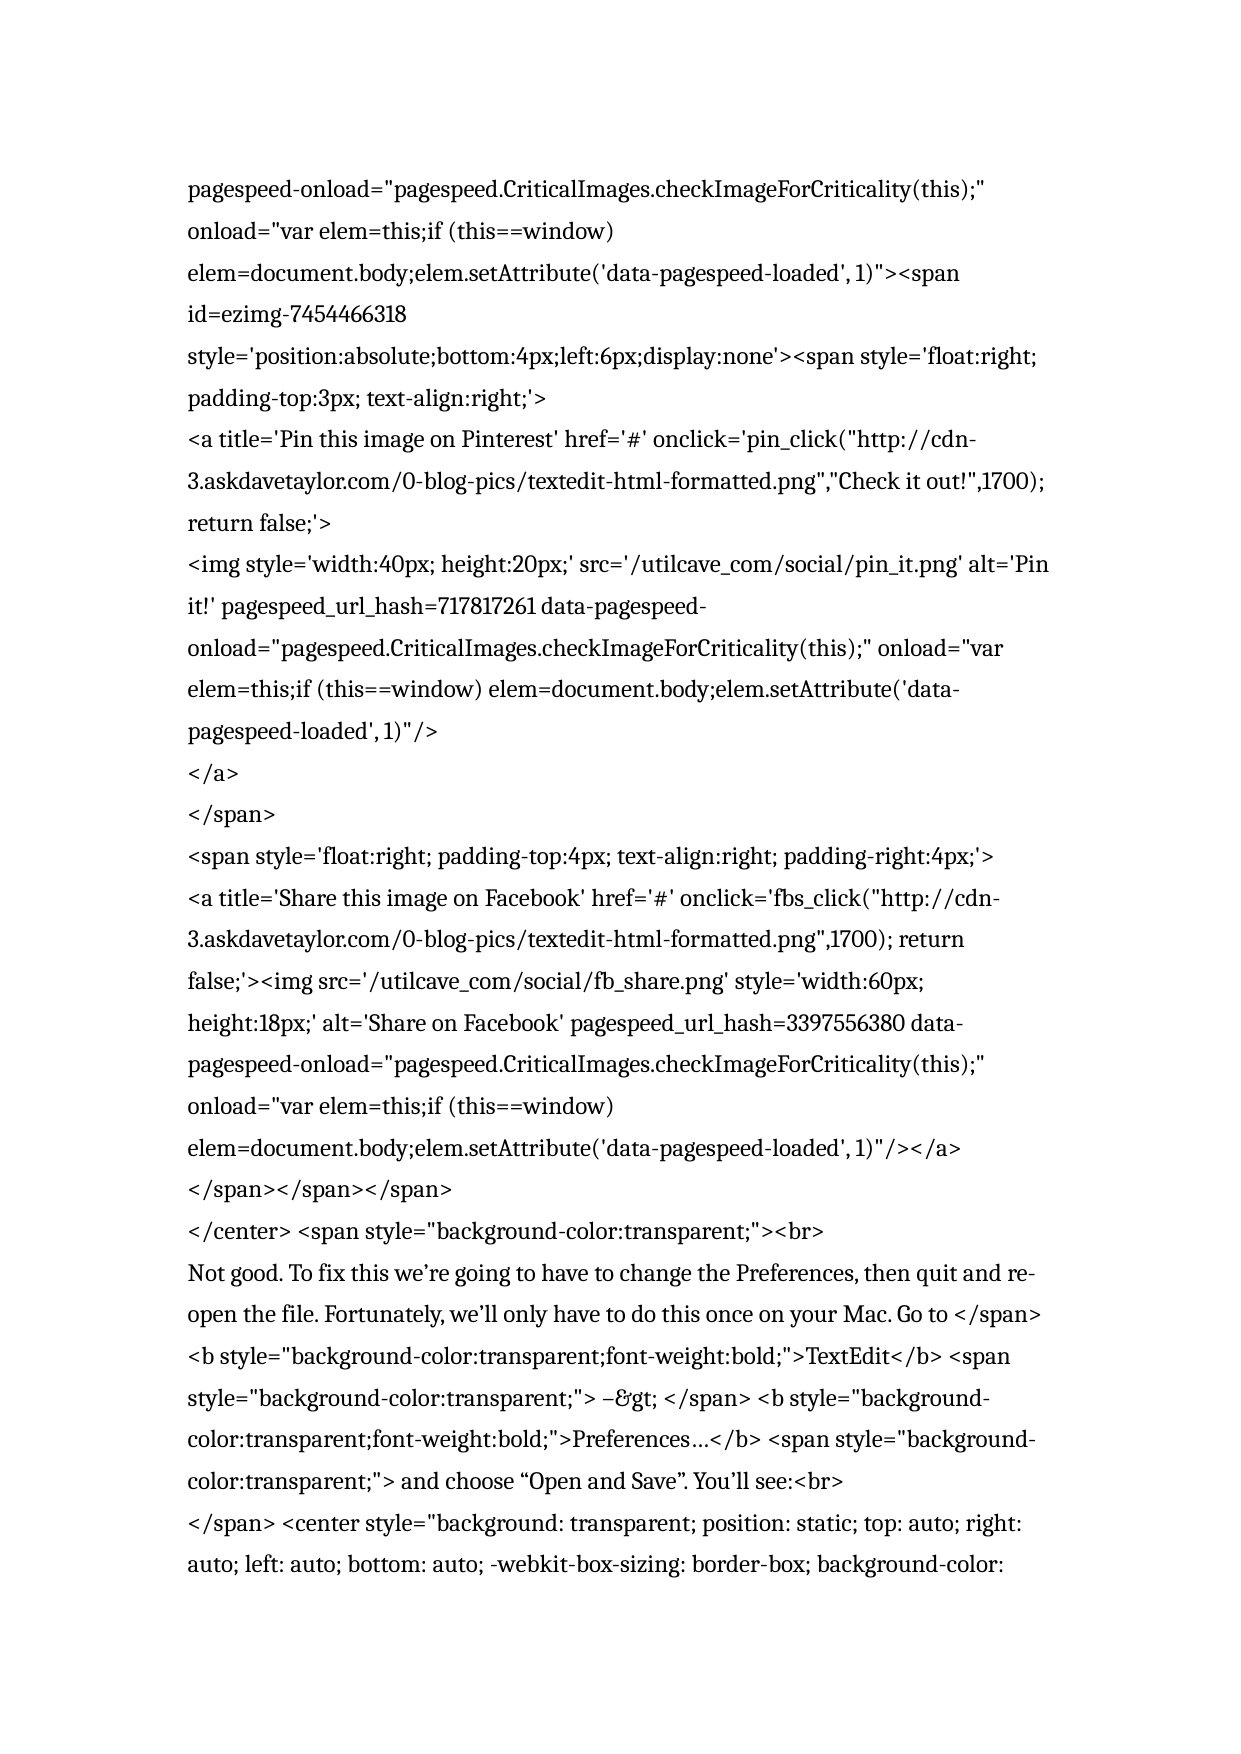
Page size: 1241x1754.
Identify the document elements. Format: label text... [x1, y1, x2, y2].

text </a> [187, 752, 1053, 794]
text </span></span></span> [187, 1169, 1053, 1210]
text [187, 1502, 1053, 1585]
text <span style='float:right; padding-top:4px; text-align:right; padding-right:4px;'> [187, 835, 1053, 877]
text Not good. To fix this we’re going to have to change the Preferences, then quit and re-open the file. Fortunately, we’ll only have to do this once on your Mac. Go to </span> <b style="background-color:transparent;font-weight:bold;">TextEdit</b> <span style="background-color:transparent;"> –&gt; </span> <b style="background-color:transparent;font-weight:bold;">Preferences…</b> <span style="background-color:transparent;"> and choose “Open and Save”. You’ll see:<br> [187, 1252, 1053, 1502]
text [187, 169, 1053, 419]
text <a title='Share this image on Facebook' href='#' onclick='fbs_click("http://cdn-3.askdavetaylor.com/0-blog-pics/textedit-html-formatted.png",1700); return false;'><img src='/utilcave_com/social/fb_share.png' style='width:60px; height:18px;' alt='Share on Facebook' pagespeed_url_hash=3397556380 data-pagespeed-onload="pagespeed.CriticalImages.checkImageForCriticality(this);" onload="var elem=this;if (this==window) elem=document.body;elem.setAttribute('data-pagespeed-loaded', 1)"/></a> [187, 877, 1053, 1169]
text <a title='Pin this image on Pinterest' href='#' onclick='pin_click("http://cdn-3.askdavetaylor.com/0-blog-pics/textedit-html-formatted.png","Check it out!",1700); return false;'> [187, 419, 1053, 544]
text </span> [187, 794, 1053, 835]
text <img style='width:40px; height:20px;' src='/utilcave_com/social/pin_it.png' alt='Pin it!' pagespeed_url_hash=717817261 data-pagespeed-onload="pagespeed.CriticalImages.checkImageForCriticality(this);" onload="var elem=this;if (this==window) elem=document.body;elem.setAttribute('data-pagespeed-loaded', 1)"/> [187, 544, 1053, 752]
text </center> <span style="background-color:transparent;"><br> [187, 1210, 1053, 1252]
